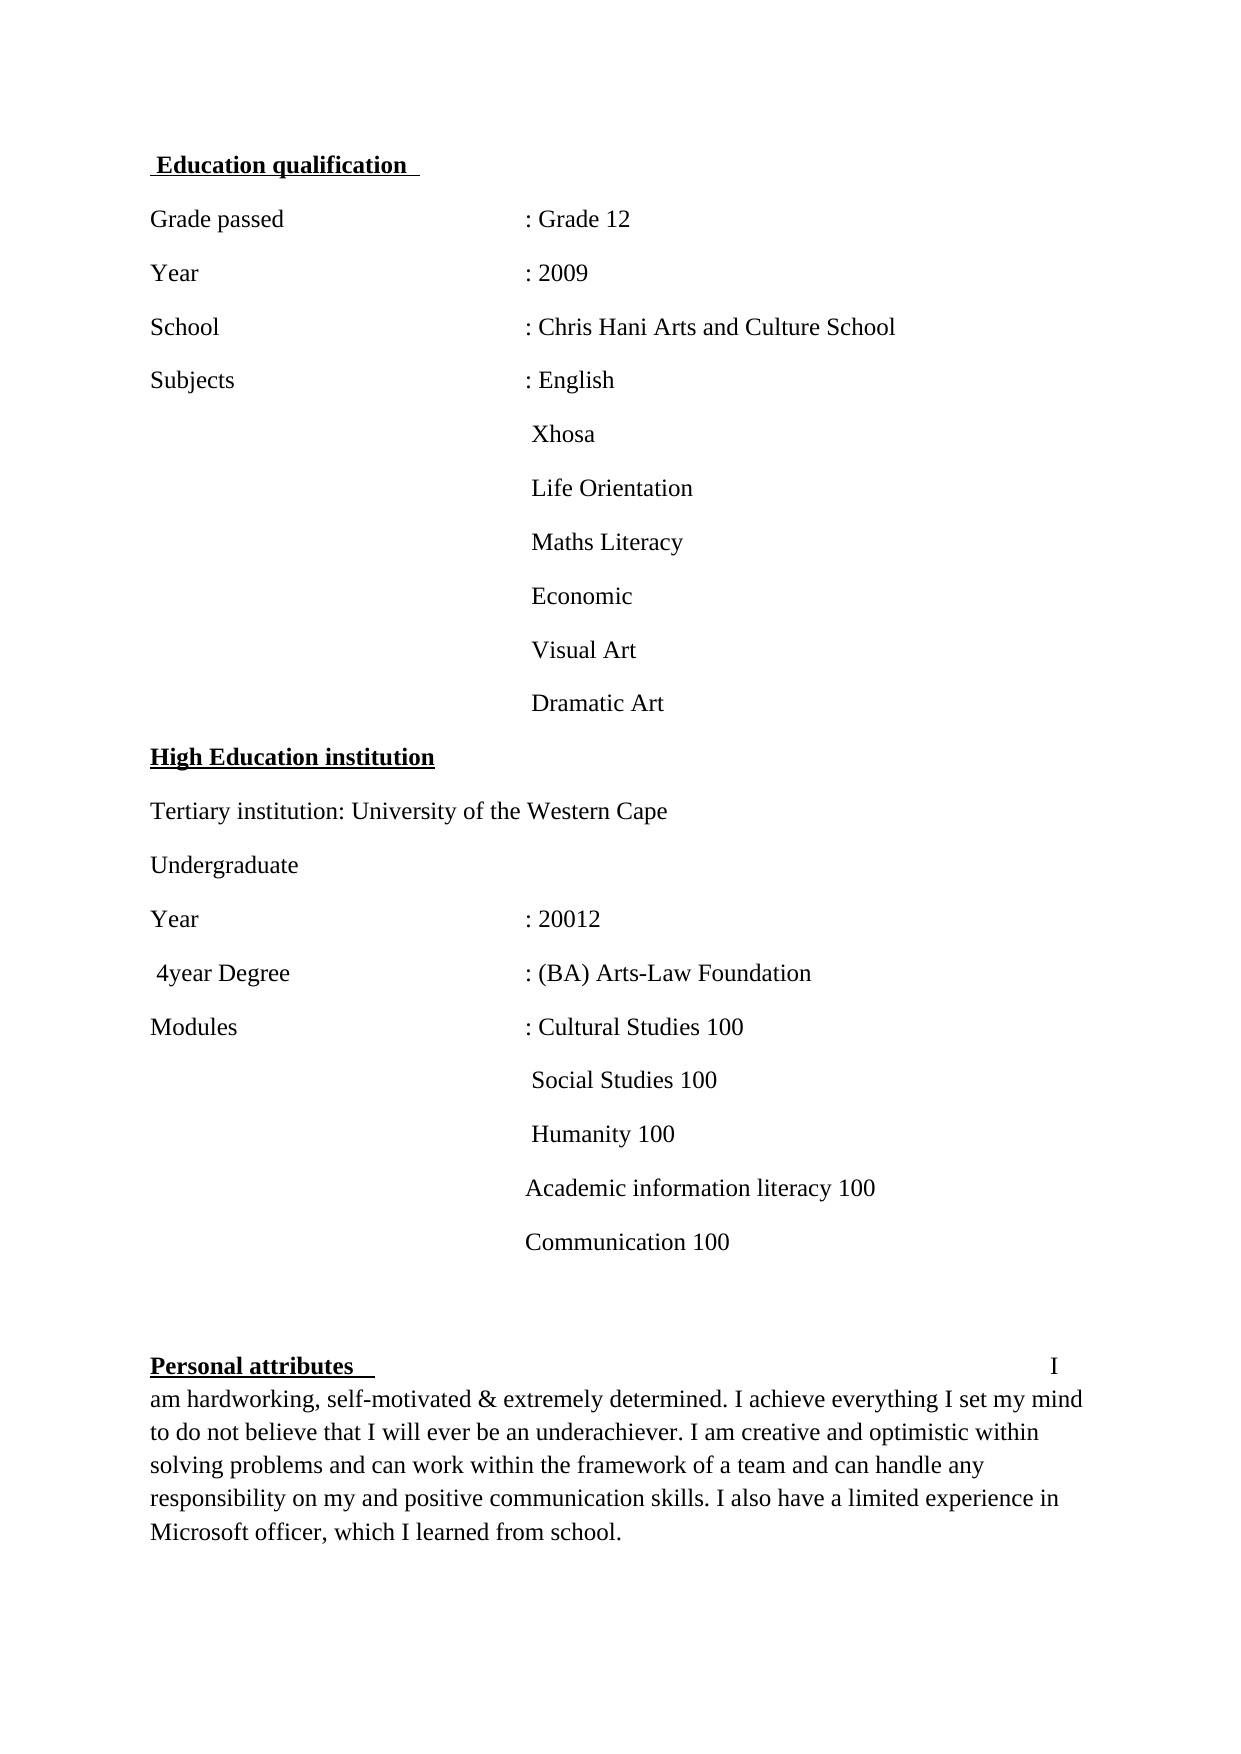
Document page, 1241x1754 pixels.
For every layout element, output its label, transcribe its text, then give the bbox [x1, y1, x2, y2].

text 4year Degree : (BA) Arts-Law Foundation [150, 958, 1090, 987]
text Modules : Cultural Studies 100 [150, 1012, 1090, 1040]
text Humanity 100 [150, 1119, 1090, 1148]
text Visual Art [150, 635, 1090, 663]
text High Education institution [150, 742, 1090, 771]
text Economic [150, 581, 1090, 609]
text Subjects : English [150, 365, 1090, 394]
text Tertiary institution: University of the Western Cape [150, 796, 1090, 825]
text Life Orientation [150, 473, 1090, 502]
text School : Chris Hani Arts and Culture School [150, 312, 1090, 340]
text Communication 100 [150, 1227, 1090, 1256]
text Academic information literacy 100 [150, 1173, 1090, 1202]
text Maths Literacy [150, 527, 1090, 556]
text Grade passed : Grade 12 [150, 204, 1090, 233]
text Year : 2009 [150, 258, 1090, 286]
text Xhosa [150, 419, 1090, 448]
text Dramatic Art [150, 688, 1090, 717]
text Personal attributes I am hardworking, self-motivated & extremely determined. I achieve everything I set my mind to do not believe that I will ever be an underachiever. I am creative and optimistic within solving problems and can work within the framework of a team and can handle any responsibility on my and positive communication skills. I also have a limited experience in Microsoft officer, which I learned from school. [150, 1351, 1090, 1545]
text Undergraduate [150, 850, 1090, 879]
text Education qualification [150, 150, 1090, 179]
text Social Studies 100 [150, 1066, 1090, 1094]
text Year : 20012 [150, 904, 1090, 933]
